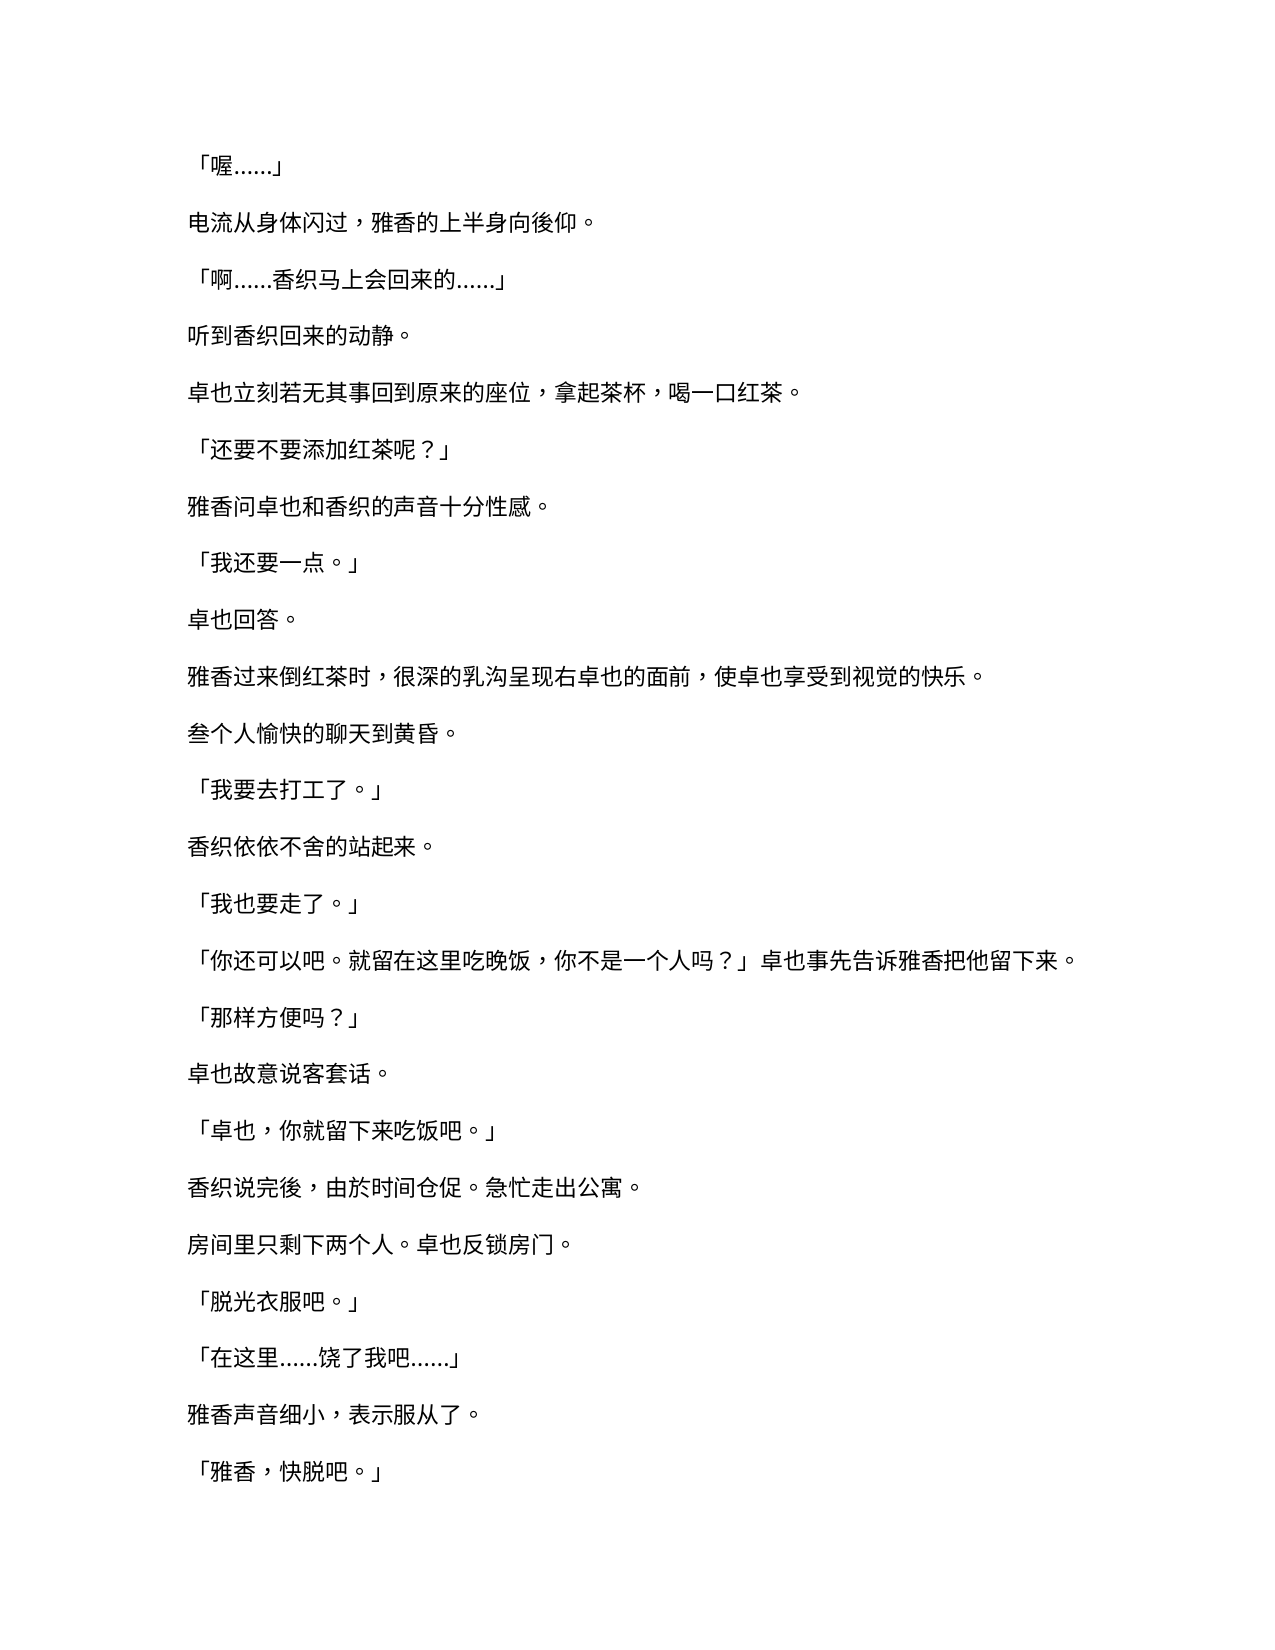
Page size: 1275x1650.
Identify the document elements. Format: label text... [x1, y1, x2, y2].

text 卓也立刻若无其事回到原来的座位，拿起茶杯，喝一口红茶。 [187, 377, 1087, 408]
text 「卓也，你就留下来吃饭吧。」 [187, 1115, 1087, 1146]
text 「雅香，快脱吧。」 [187, 1456, 1087, 1487]
text 「脱光衣服吧。」 [187, 1285, 1087, 1317]
text 「喔……」 [187, 150, 1087, 181]
text 「啊……香织马上会回来的……」 [187, 263, 1087, 295]
text 香织说完後，由於时间仓促。急忙走出公寓。 [187, 1172, 1087, 1203]
text 电流从身体闪过，雅香的上半身向後仰。 [187, 207, 1087, 238]
text 「我也要走了。」 [187, 888, 1087, 919]
text 雅香问卓也和香织的声音十分性感。 [187, 491, 1087, 522]
text 「我还要一点。」 [187, 547, 1087, 579]
text 雅香过来倒红茶时，很深的乳沟呈现右卓也的面前，使卓也享受到视觉的快乐。 [187, 661, 1087, 692]
text 卓也回答。 [187, 604, 1087, 635]
text 房间里只剩下两个人。卓也反锁房门。 [187, 1229, 1087, 1260]
text 雅香声音细小，表示服从了。 [187, 1399, 1087, 1430]
text 听到香织回来的动静。 [187, 320, 1087, 352]
text 「还要不要添加红茶呢？」 [187, 434, 1087, 465]
text 「你还可以吧。就留在这里吃晚饭，你不是一个人吗？」卓也事先告诉雅香把他留下来。 [187, 945, 1087, 976]
text 「我要去打工了。」 [187, 774, 1087, 806]
text 叁个人愉快的聊天到黄昏。 [187, 718, 1087, 749]
text 「那样方便吗？」 [187, 1002, 1087, 1033]
text 卓也故意说客套话。 [187, 1058, 1087, 1089]
text 香织依依不舍的站起来。 [187, 831, 1087, 862]
text 「在这里……饶了我吧……」 [187, 1342, 1087, 1373]
